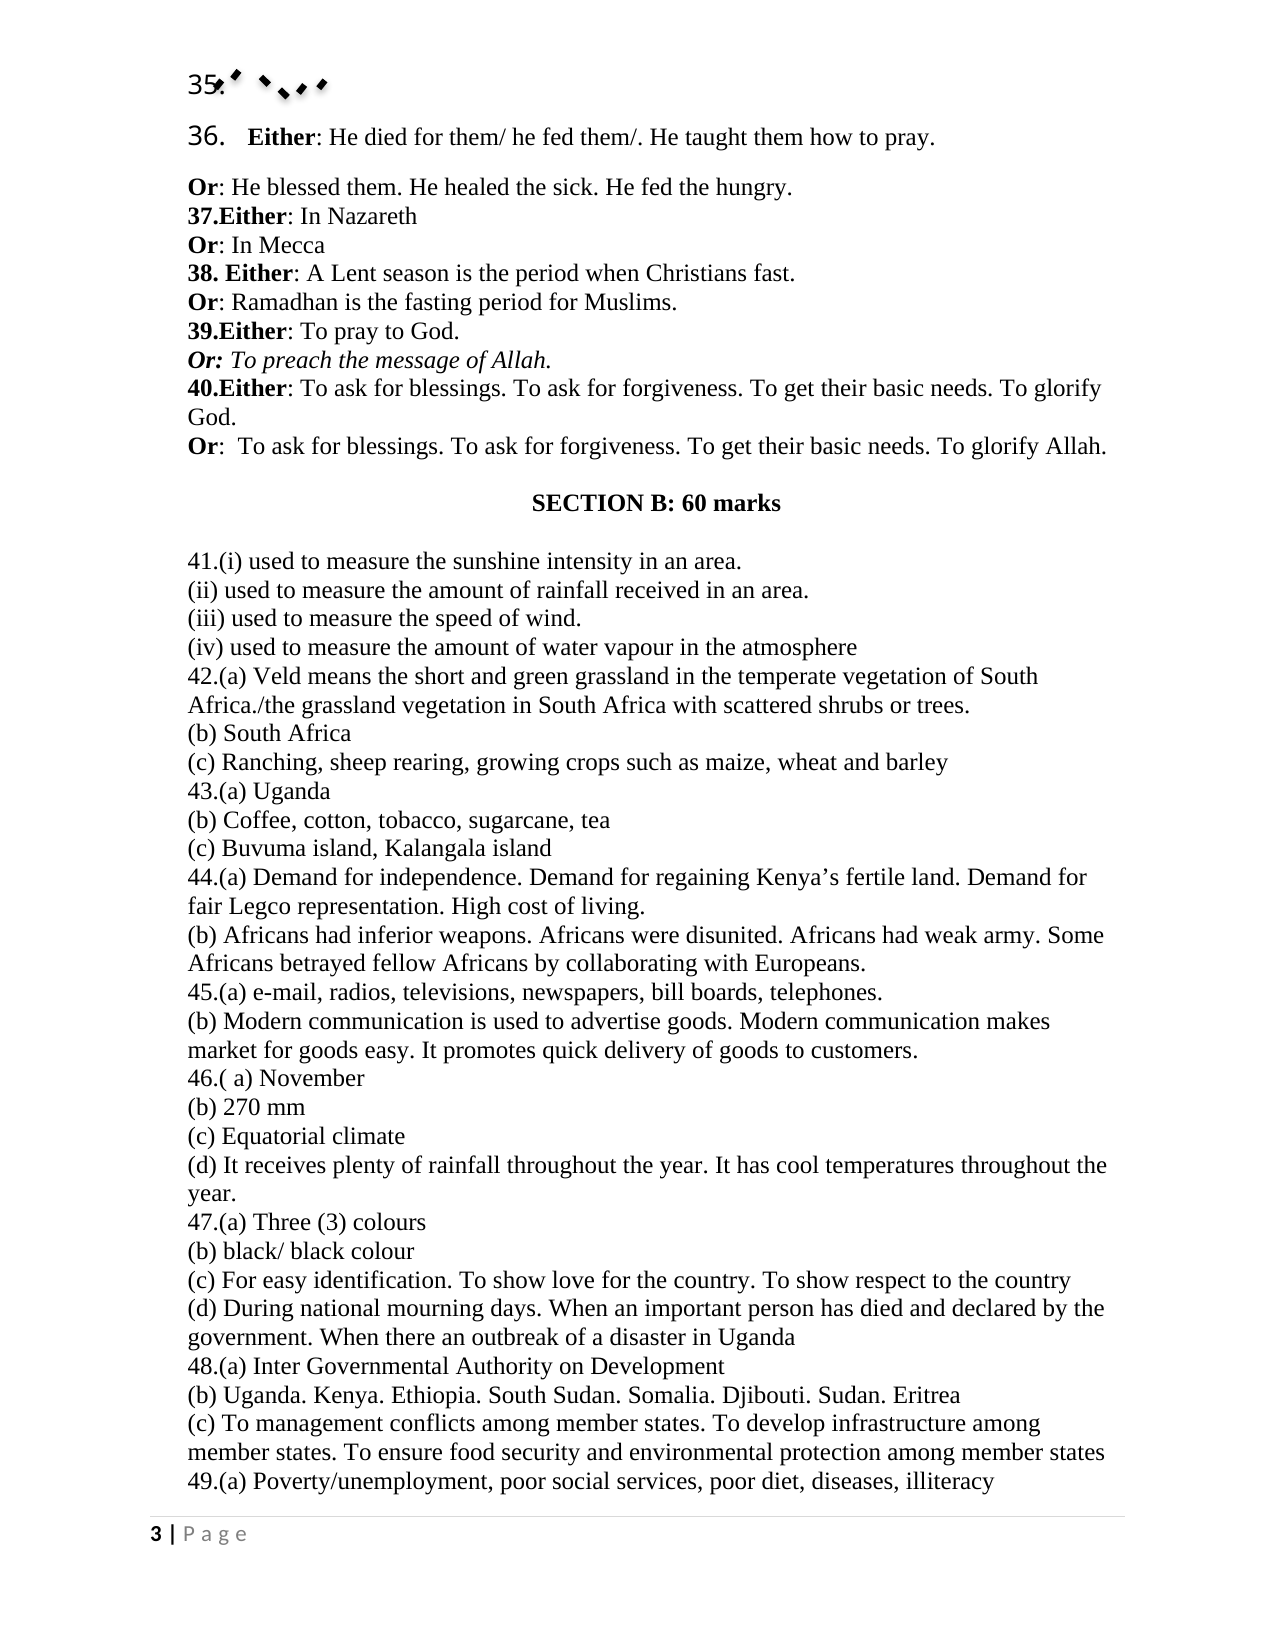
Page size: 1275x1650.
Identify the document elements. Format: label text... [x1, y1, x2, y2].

list 45.(a) e-mail, radios, televisions, newspapers, bill boards, telephones. [187, 977, 1125, 1006]
list 43.(a) Uganda [187, 776, 1125, 805]
list 44.(a) Demand for independence. Demand for regaining Kenya’s fertile land. Demand for fair Legco representation. High cost of living. [187, 862, 1125, 920]
list Either: He died for them/ he fed them/. He taught them how to pray. [187, 117, 1125, 154]
list (b) Africans had inferior weapons. Africans were disunited. Africans had weak army. Some Africans betrayed fellow Africans by collaborating with Europeans. [187, 920, 1125, 977]
list (iv) used to measure the amount of water vapour in the atmosphere [187, 632, 1125, 661]
list Or: Ramadhan is the fasting period for Muslims. [187, 287, 1125, 316]
list (c) For easy identification. To show love for the country. To show respect to the country [187, 1265, 1125, 1293]
list (ii) used to measure the amount of rainfall received in an area. [187, 575, 1125, 603]
list 42.(a) Veld means the short and green grassland in the temperate vegetation of South Africa./the grassland vegetation in South Africa with scattered shrubs or trees. [187, 661, 1125, 718]
list 49.(a) Poverty/unemployment, poor social services, poor diet, diseases, illiteracy [187, 1466, 1125, 1495]
list Or: He blessed them. He healed the sick. He fed the hungry. [187, 172, 1125, 201]
list 38. Either: A Lent season is the period when Christians fast. [187, 258, 1125, 287]
list 46.( a) November [187, 1063, 1125, 1092]
list 47.(a) Three (3) colours [187, 1207, 1125, 1236]
list (b) South Africa [187, 718, 1125, 747]
list (b) black/ black colour [187, 1236, 1125, 1265]
list 48.(a) Inter Governmental Authority on Development [187, 1351, 1125, 1380]
list (c) Ranching, sheep rearing, growing crops such as maize, wheat and barley [187, 747, 1125, 776]
list (b) 270 mm [187, 1092, 1125, 1121]
list Or: To ask for blessings. To ask for forgiveness. To get their basic needs. To glorify Allah. [187, 431, 1125, 460]
list 39.Either: To pray to God. [187, 316, 1125, 345]
list 37.Either: In Nazareth [187, 201, 1125, 230]
list 41.(i) used to measure the sunshine intensity in an area. [187, 546, 1125, 575]
list Or: To preach the message of Allah. [187, 345, 1125, 373]
list 40.Either: To ask for blessings. To ask for forgiveness. To get their basic needs. To glorify God. [187, 373, 1125, 431]
list (b) Uganda. Kenya. Ethiopia. South Sudan. Somalia. Djibouti. Sudan. Eritrea [187, 1380, 1125, 1408]
list (b) Modern communication is used to advertise goods. Modern communication makes market for goods easy. It promotes quick delivery of goods to customers. [187, 1006, 1125, 1063]
list (c) Equatorial climate [187, 1121, 1125, 1150]
list (d) It receives plenty of rainfall throughout the year. It has cool temperatures throughout the year. [187, 1150, 1125, 1207]
list (iii) used to measure the speed of wind. [187, 603, 1125, 632]
list (c) To management conflicts among member states. To develop infrastructure among member states. To ensure food security and environmental protection among member states [187, 1408, 1125, 1466]
list (d) During national mourning days. When an important person has died and declared by the government. When there an outbreak of a disaster in Uganda [187, 1293, 1125, 1351]
list (b) Coffee, cotton, tobacco, sugarcane, tea [187, 805, 1125, 833]
list (c) Buvuma island, Kalangala island [187, 833, 1125, 862]
list Or: In Mecca [187, 230, 1125, 258]
list SECTION B: 60 marks [187, 488, 1125, 517]
